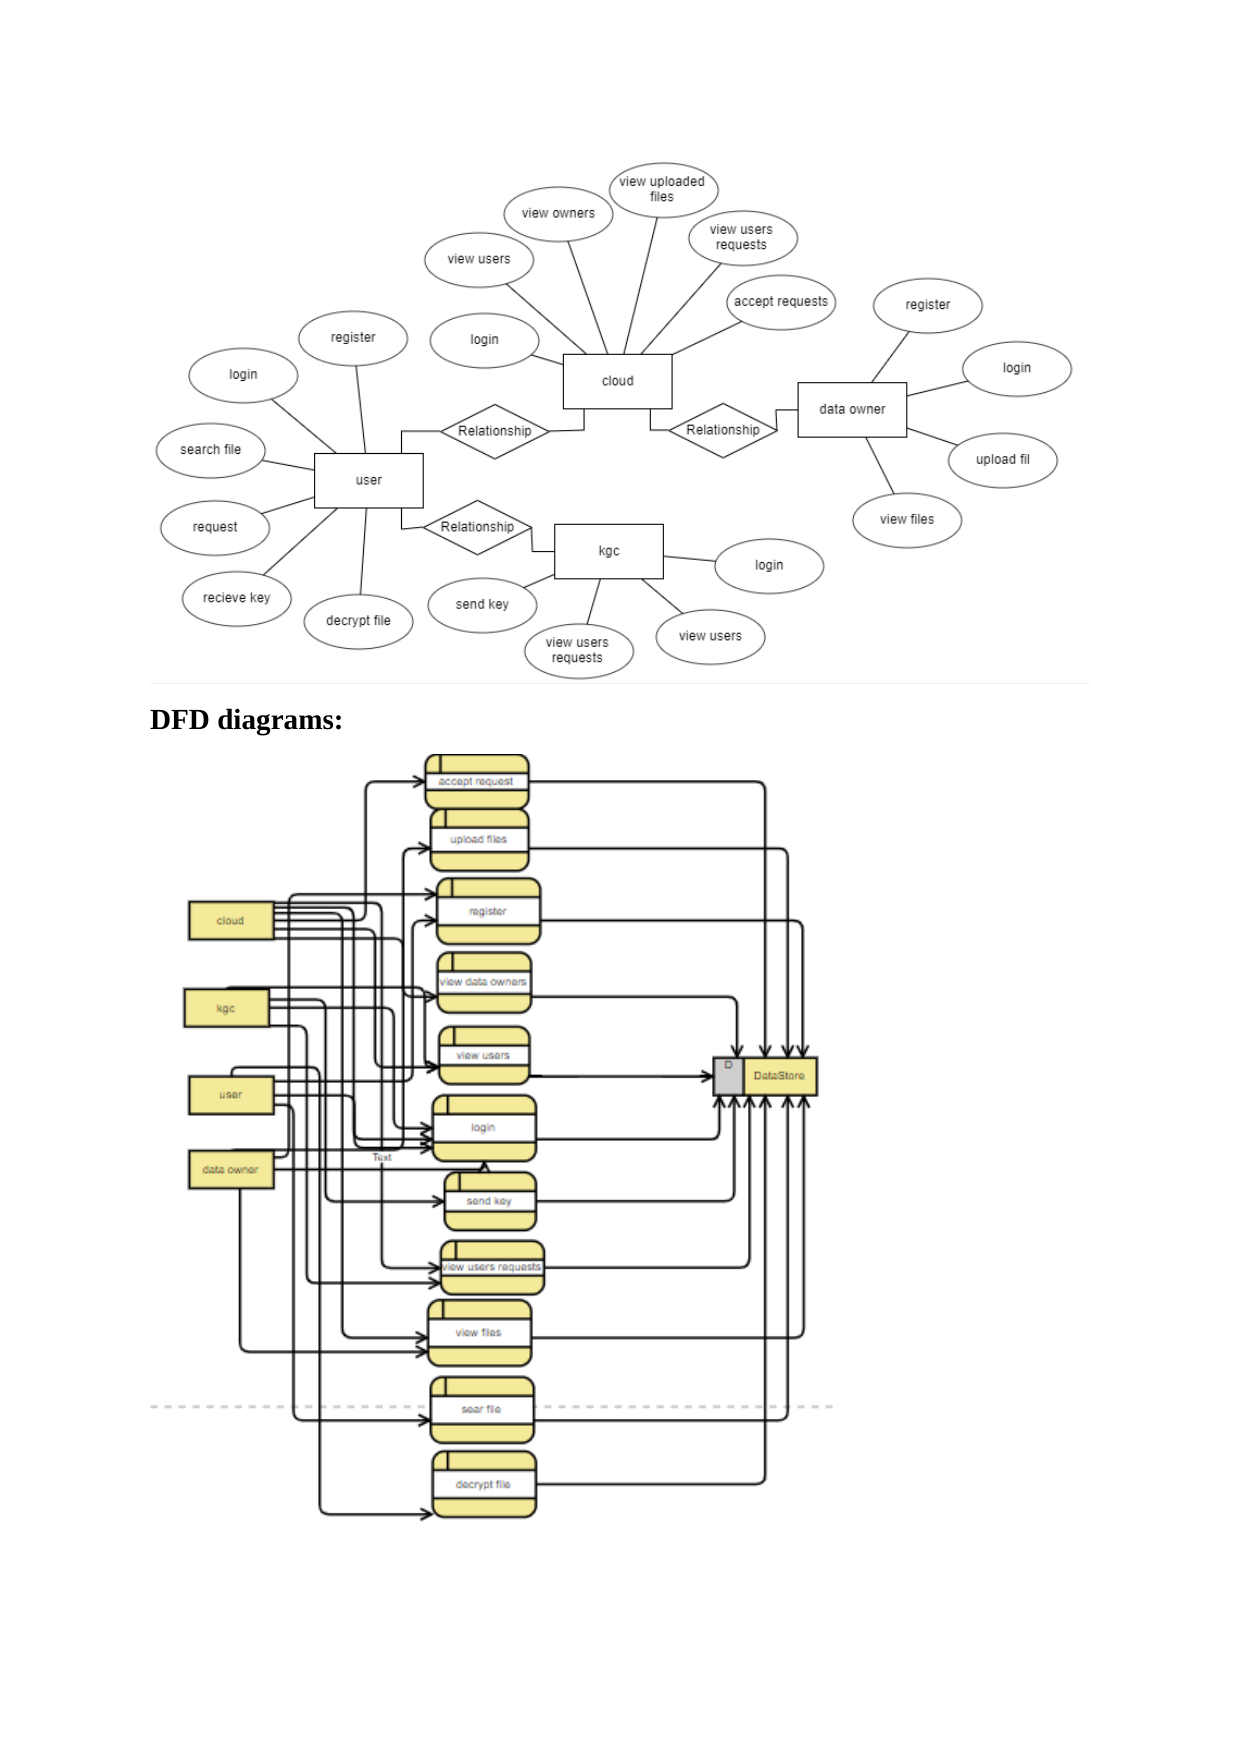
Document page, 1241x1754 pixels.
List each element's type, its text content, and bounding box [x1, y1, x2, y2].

text DFD diagrams: [150, 702, 1090, 736]
picture [150, 150, 1091, 684]
picture [150, 754, 833, 1526]
